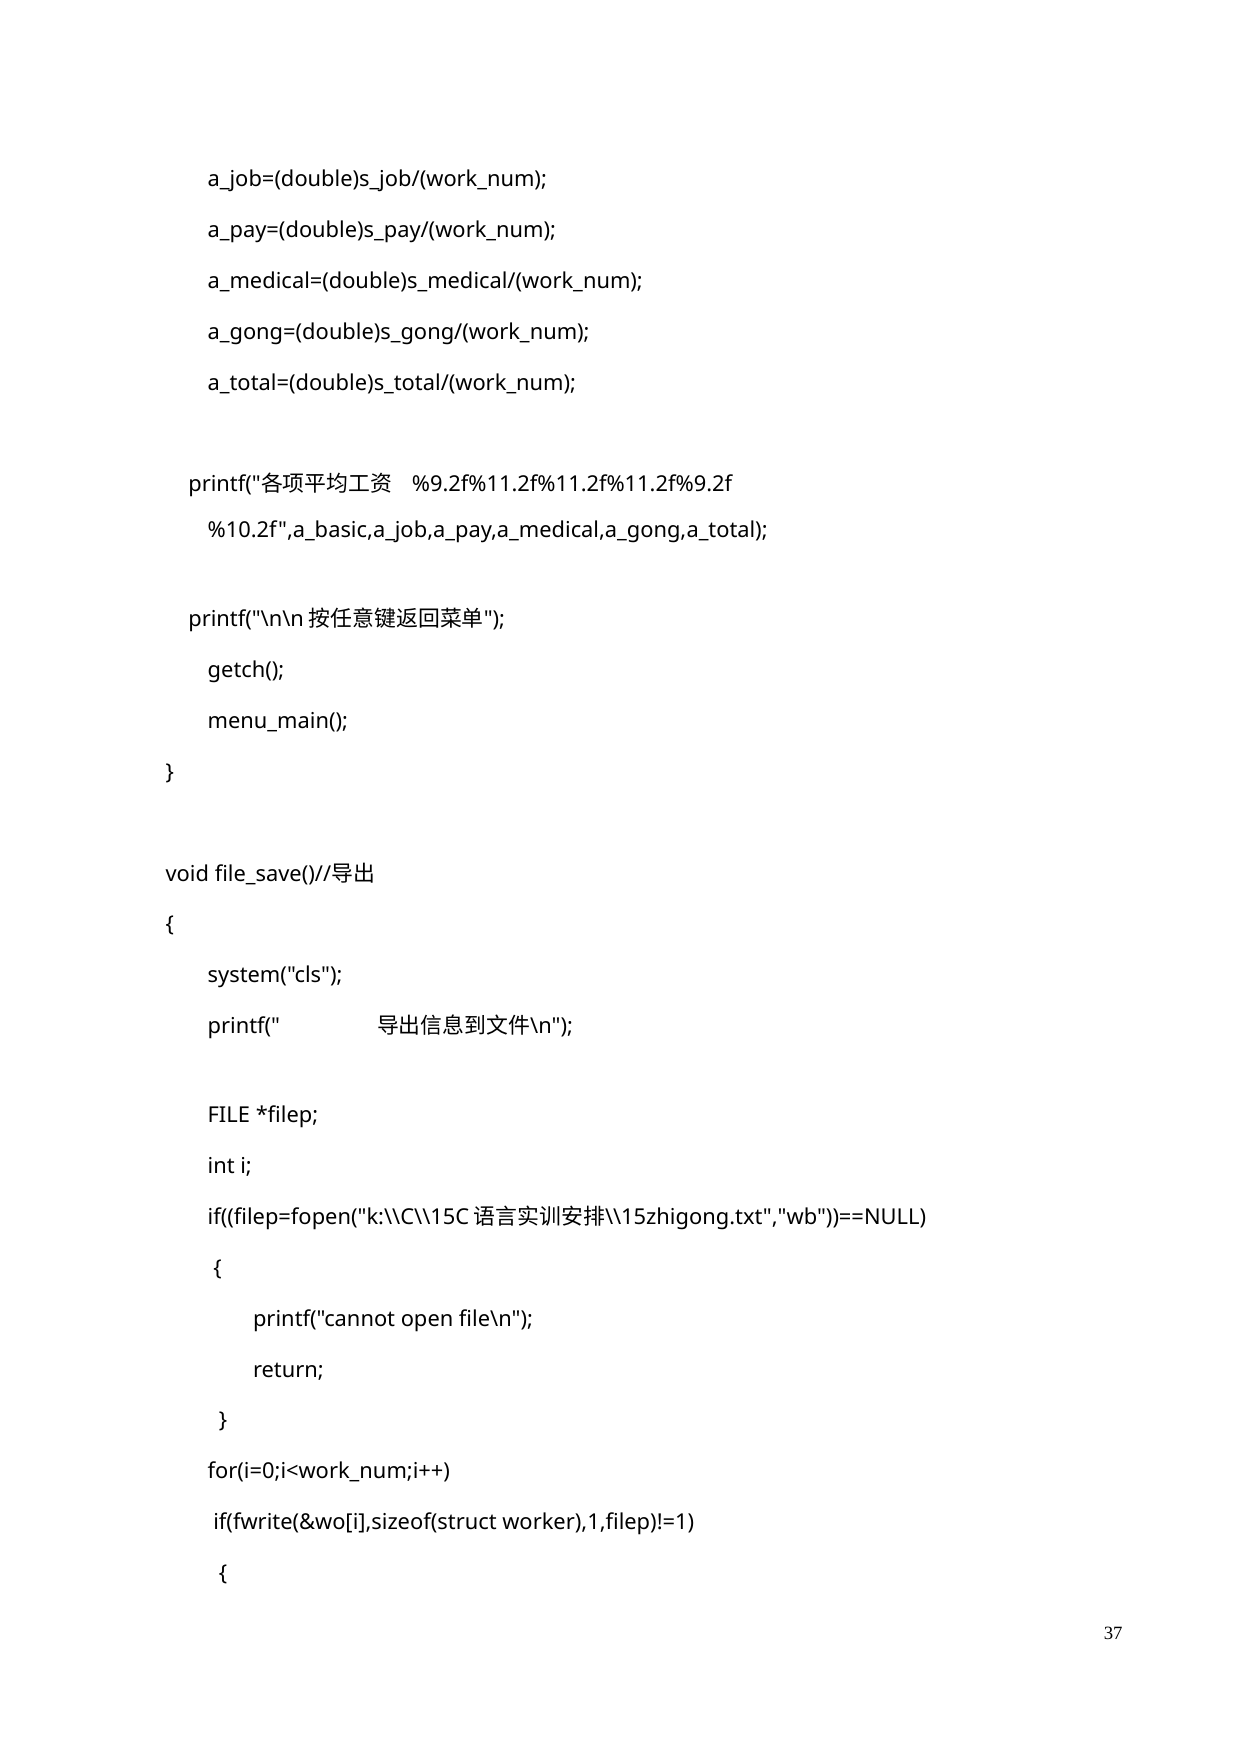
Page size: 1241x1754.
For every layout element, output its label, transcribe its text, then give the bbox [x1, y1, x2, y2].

text a_gong=(double)s_gong/(work_num); [165, 302, 1149, 348]
text printf(" 导出信息到文件\n"); [165, 997, 1149, 1043]
text if((filep=fopen("k:\\C\\15C语言实训安排\\15zhigong.txt","wb"))==NULL) [165, 1188, 1149, 1234]
text printf("\n\n按任意键返回菜单"); [165, 590, 1149, 636]
text a_job=(double)s_job/(work_num); [165, 150, 1149, 196]
text if(fwrite(&wo[i],sizeof(struct worker),1,filep)!=1) [165, 1493, 1149, 1539]
text } [165, 1391, 1149, 1437]
text printf("cannot open file\n"); [165, 1289, 1149, 1335]
text a_pay=(double)s_pay/(work_num); [165, 201, 1149, 247]
text void file_save()//导出 [165, 844, 1149, 890]
text return; [165, 1340, 1149, 1386]
text FILE *filep; [165, 1086, 1149, 1132]
text system("cls"); [165, 946, 1149, 992]
text { [165, 1544, 1149, 1589]
text menu_main(); [165, 692, 1149, 738]
text } [165, 743, 1149, 788]
text a_total=(double)s_total/(work_num); [165, 353, 1149, 399]
text { [165, 895, 1149, 941]
text int i; [165, 1137, 1149, 1183]
text for(i=0;i<work_num;i++) [165, 1442, 1149, 1488]
text a_medical=(double)s_medical/(work_num); [165, 252, 1149, 297]
text { [165, 1239, 1149, 1284]
text getch(); [165, 641, 1149, 687]
text printf("各项平均工资 %9.2f%11.2f%11.2f%11.2f%9.2f%10.2f",a_basic,a_job,a_pay,a_medical,a_gong,a_total); [165, 455, 1149, 547]
